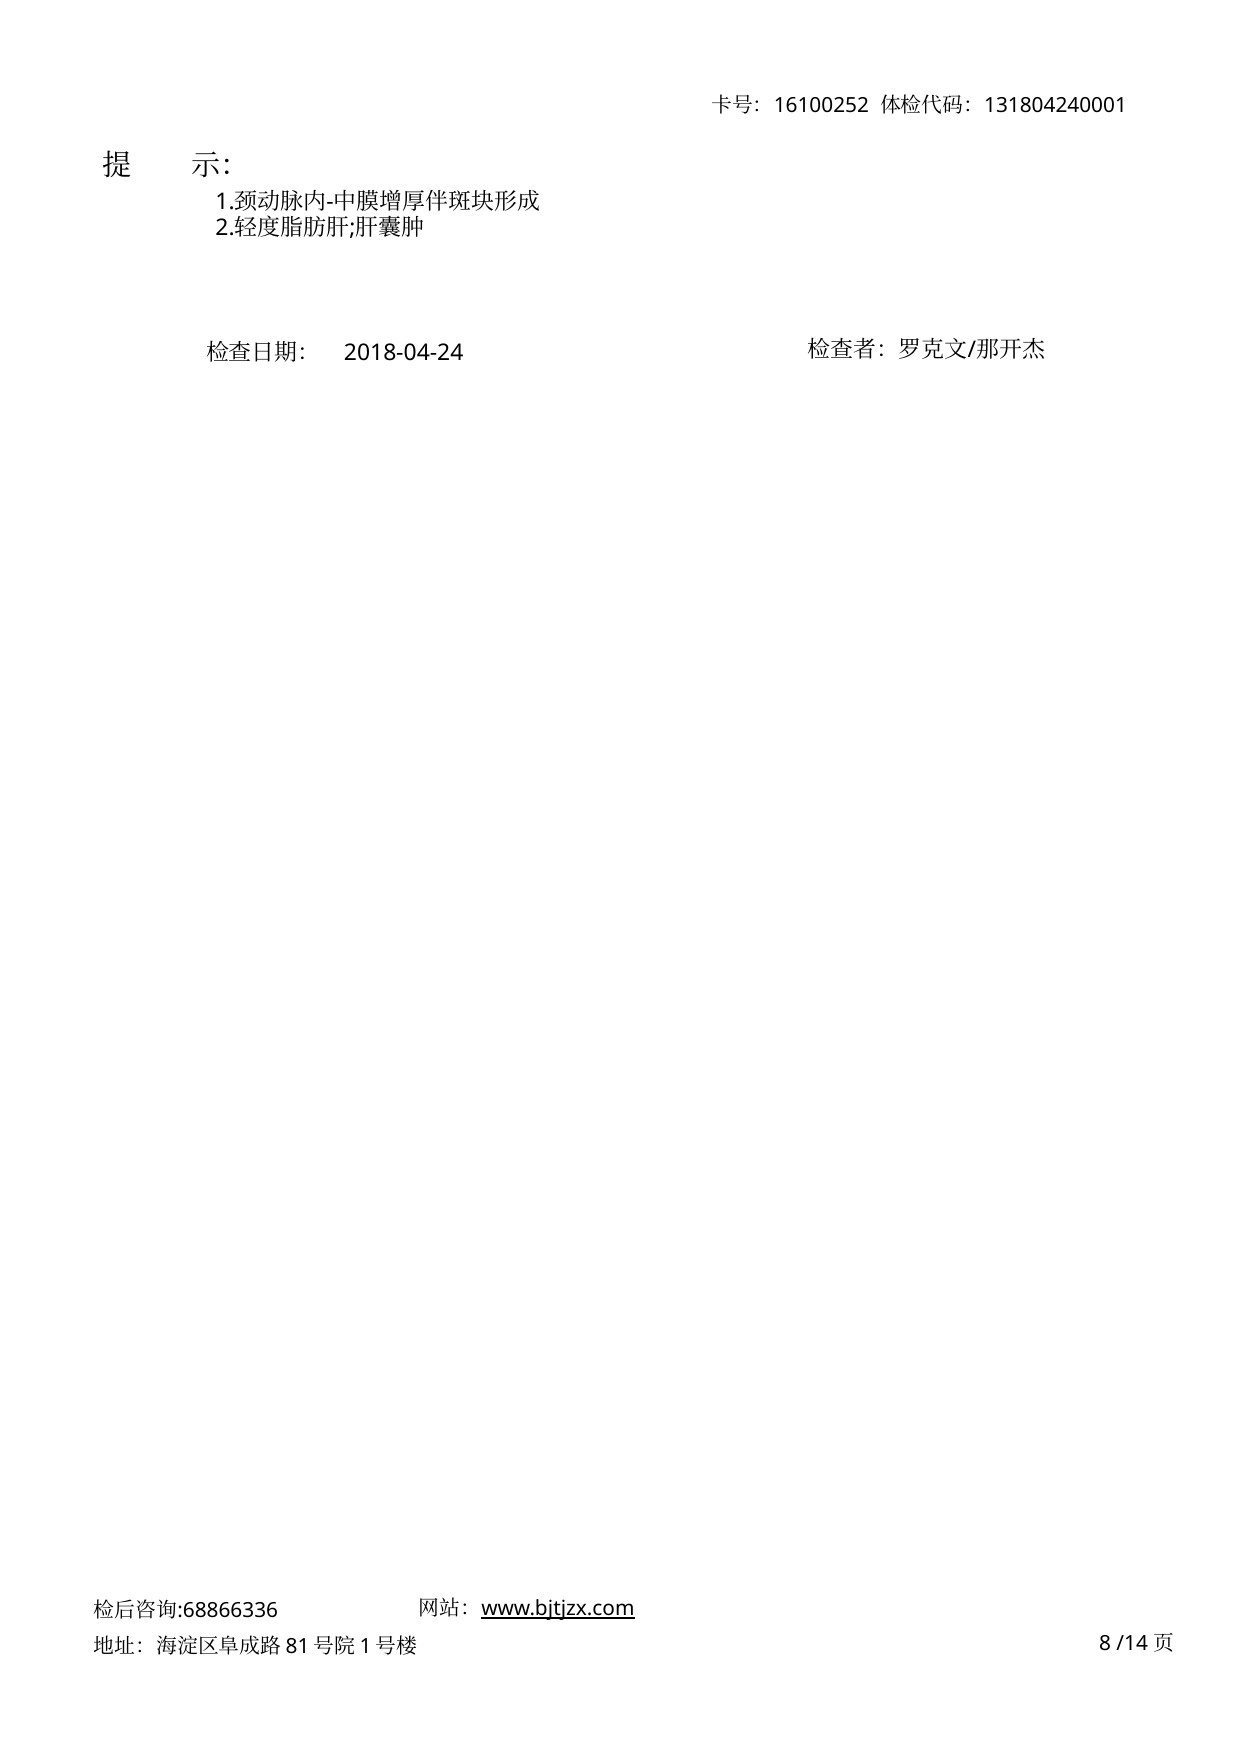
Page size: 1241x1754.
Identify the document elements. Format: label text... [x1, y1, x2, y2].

text 检查者：罗克文/那开杰 [807, 339, 1097, 362]
text 提 [103, 152, 176, 181]
text 检查日期： 2018-04-24 [206, 342, 520, 365]
text 8 /14 页 [1099, 1633, 1211, 1654]
text 示： [191, 152, 294, 181]
text 网站：www.bjtjzx.com [418, 1599, 660, 1619]
text 地址：海淀区阜成路81号院1号楼 [94, 1637, 444, 1658]
text 卡号：16100252 体检代码：131804240001 [711, 96, 1182, 116]
text 2.轻度脂肪肝;肝囊肿 [215, 214, 599, 240]
text 检后咨询:68866336 [94, 1601, 303, 1622]
text 1.颈动脉内-中膜增厚伴斑块形成 [215, 191, 599, 214]
